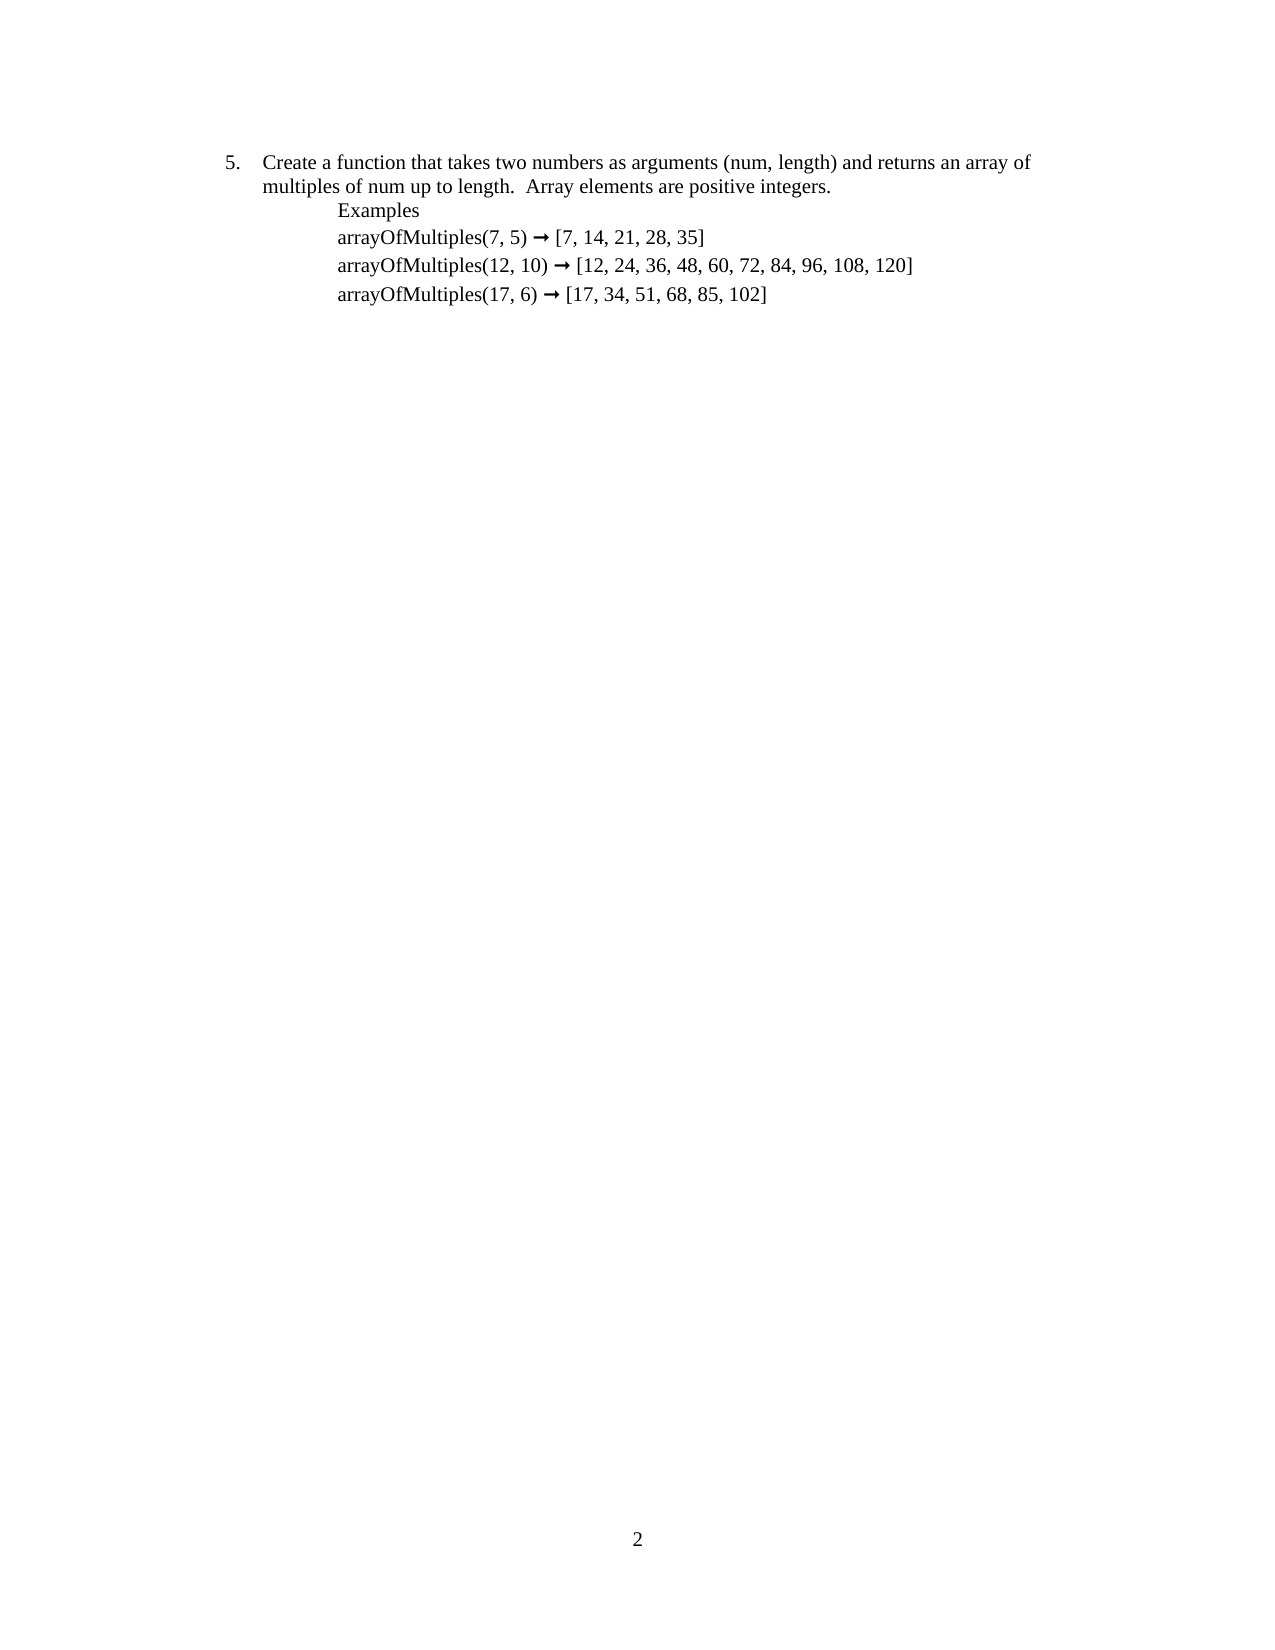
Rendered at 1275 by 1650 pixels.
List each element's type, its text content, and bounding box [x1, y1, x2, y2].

text arrayOfMultiples(7, 5) ➞ [7, 14, 21, 28, 35] [337, 222, 1087, 251]
text arrayOfMultiples(12, 10) ➞ [12, 24, 36, 48, 60, 72, 84, 96, 108, 120] [337, 251, 1087, 279]
text Examples [337, 198, 1087, 222]
text arrayOfMultiples(17, 6) ➞ [17, 34, 51, 68, 85, 102] [337, 279, 1087, 307]
list Create a function that takes two numbers as arguments (num, length) and returns an array of multiples of num up to length. Array elements are positive integers. [225, 150, 1087, 198]
